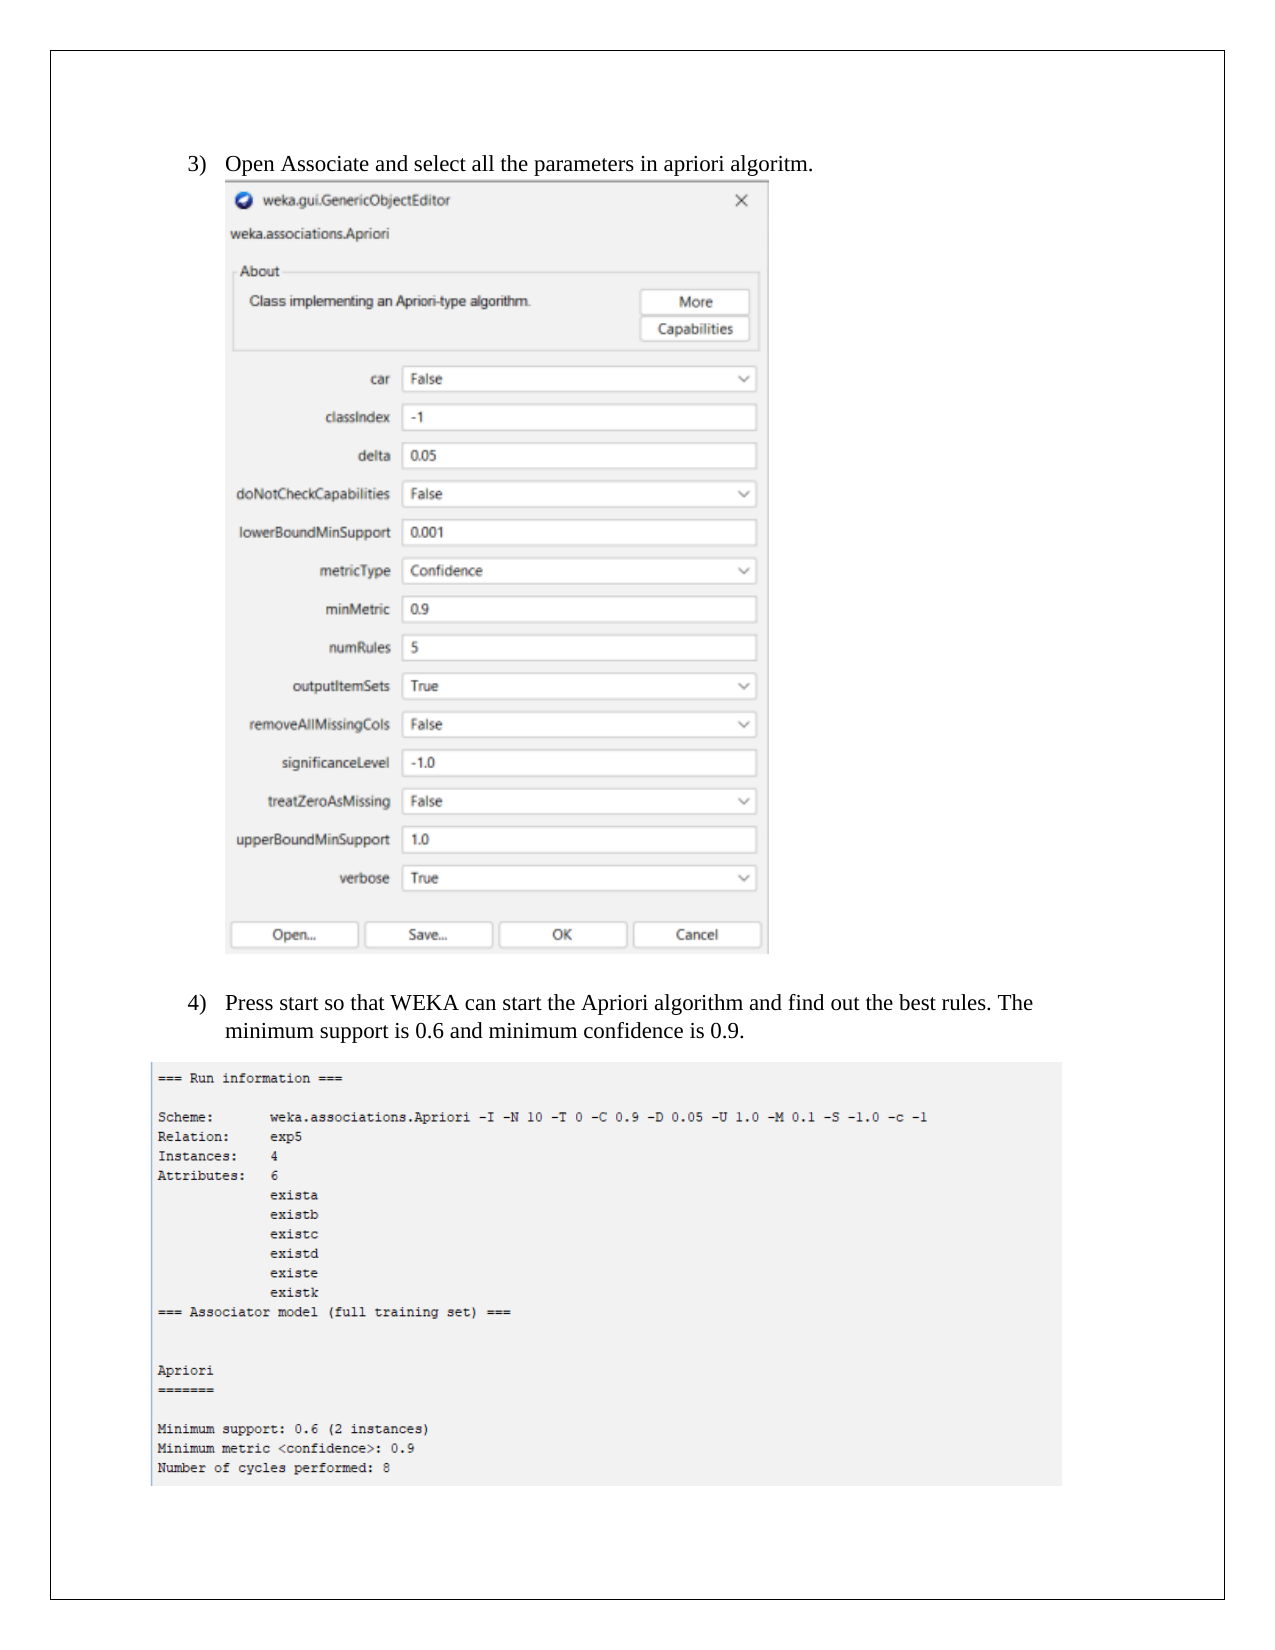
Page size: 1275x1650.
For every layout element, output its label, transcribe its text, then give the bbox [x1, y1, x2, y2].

list Open Associate and select all the parameters in apriori algoritm. [187, 150, 1125, 176]
picture [150, 1062, 1063, 1486]
list Press start so that WEKA can start the Apriori algorithm and find out the best rules. The minimum support is 0.6 and minimum confidence is 0.9. [187, 989, 1125, 1044]
picture [225, 178, 769, 959]
